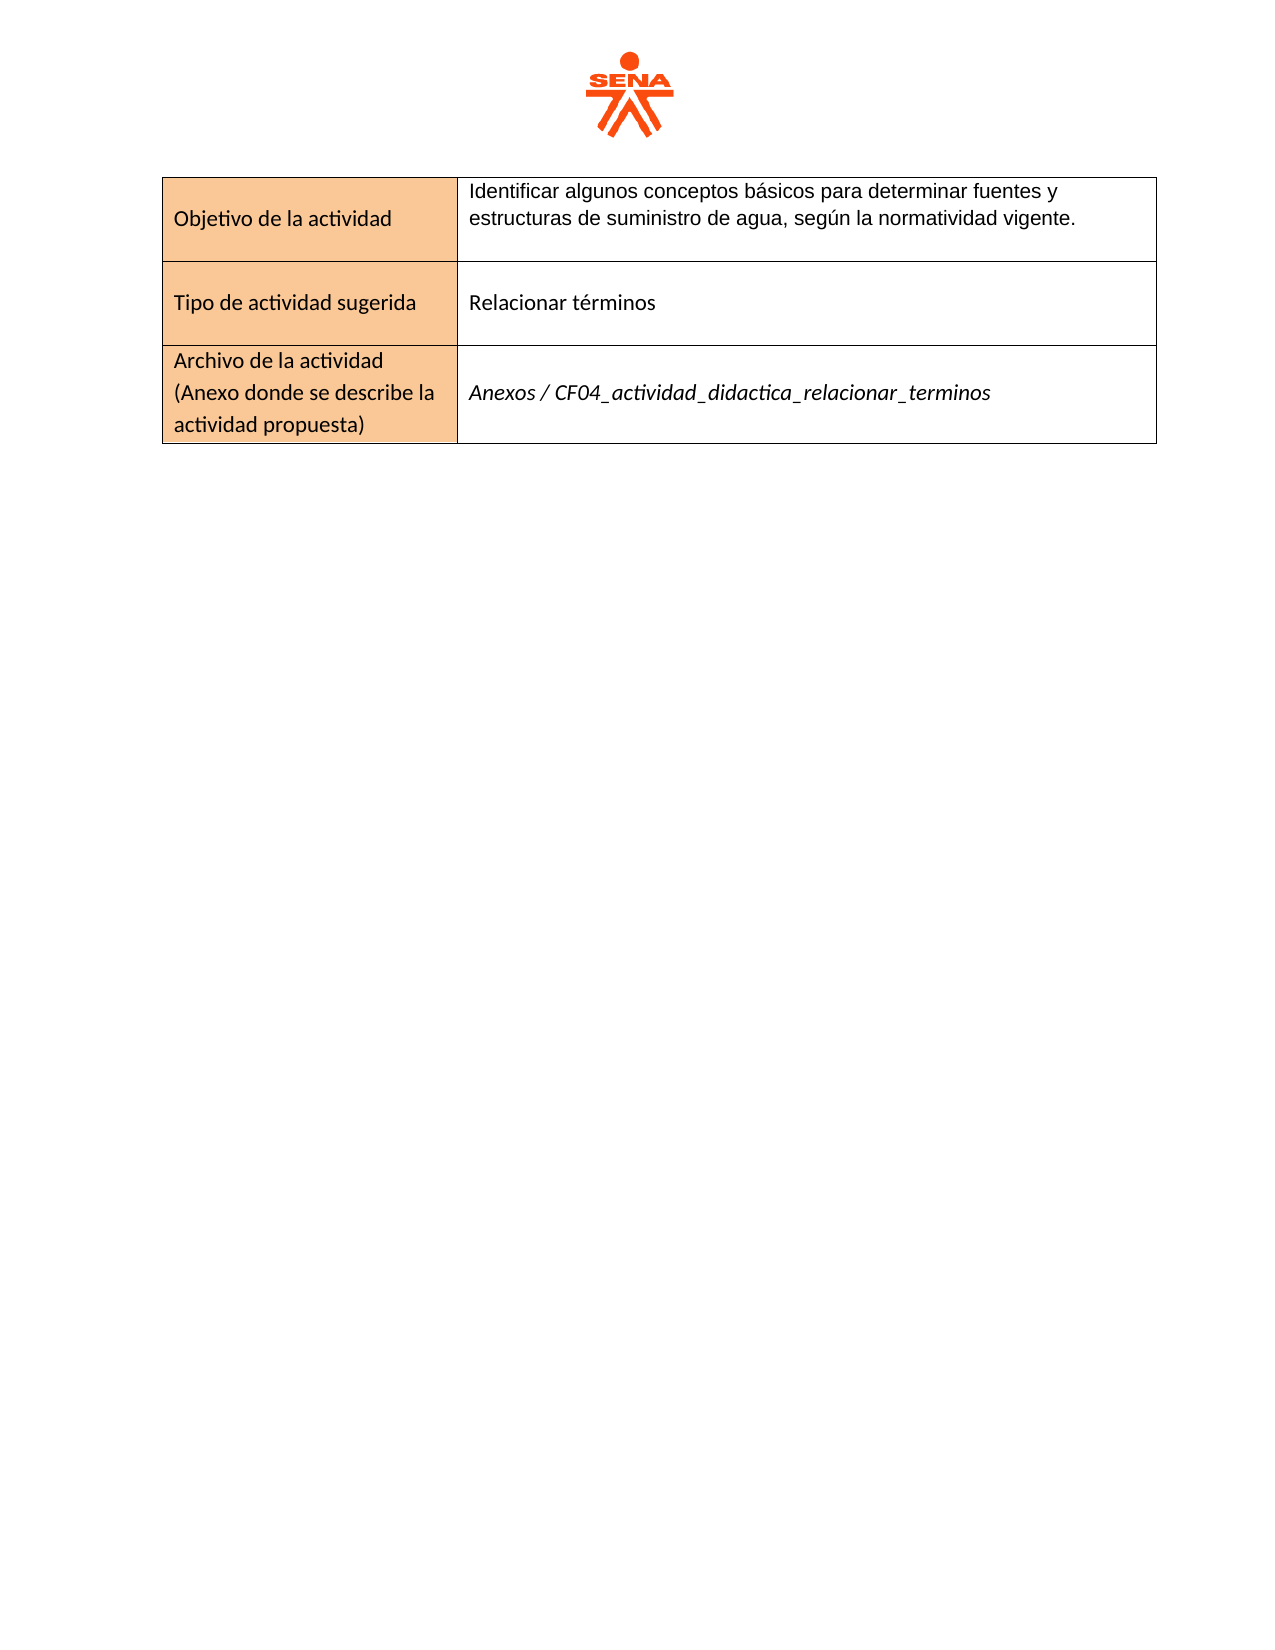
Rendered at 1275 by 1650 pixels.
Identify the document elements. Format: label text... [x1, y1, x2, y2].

table_cell Anexos / CF04_actividad_didactica_relacionar_terminos [458, 346, 1156, 442]
table_cell Archivo de la actividad (Anexo donde se describe la actividad propuesta) [163, 346, 457, 442]
table_cell Identificar algunos conceptos básicos para determinar fuentes y estructuras de suministro de agua, según la normatividad vigente. [458, 178, 1156, 261]
table_cell Relacionar términos [458, 262, 1156, 345]
picture [575, 48, 680, 142]
table_cell Tipo de actividad sugerida [163, 262, 457, 345]
table_cell Objetivo de la actividad [163, 178, 457, 261]
